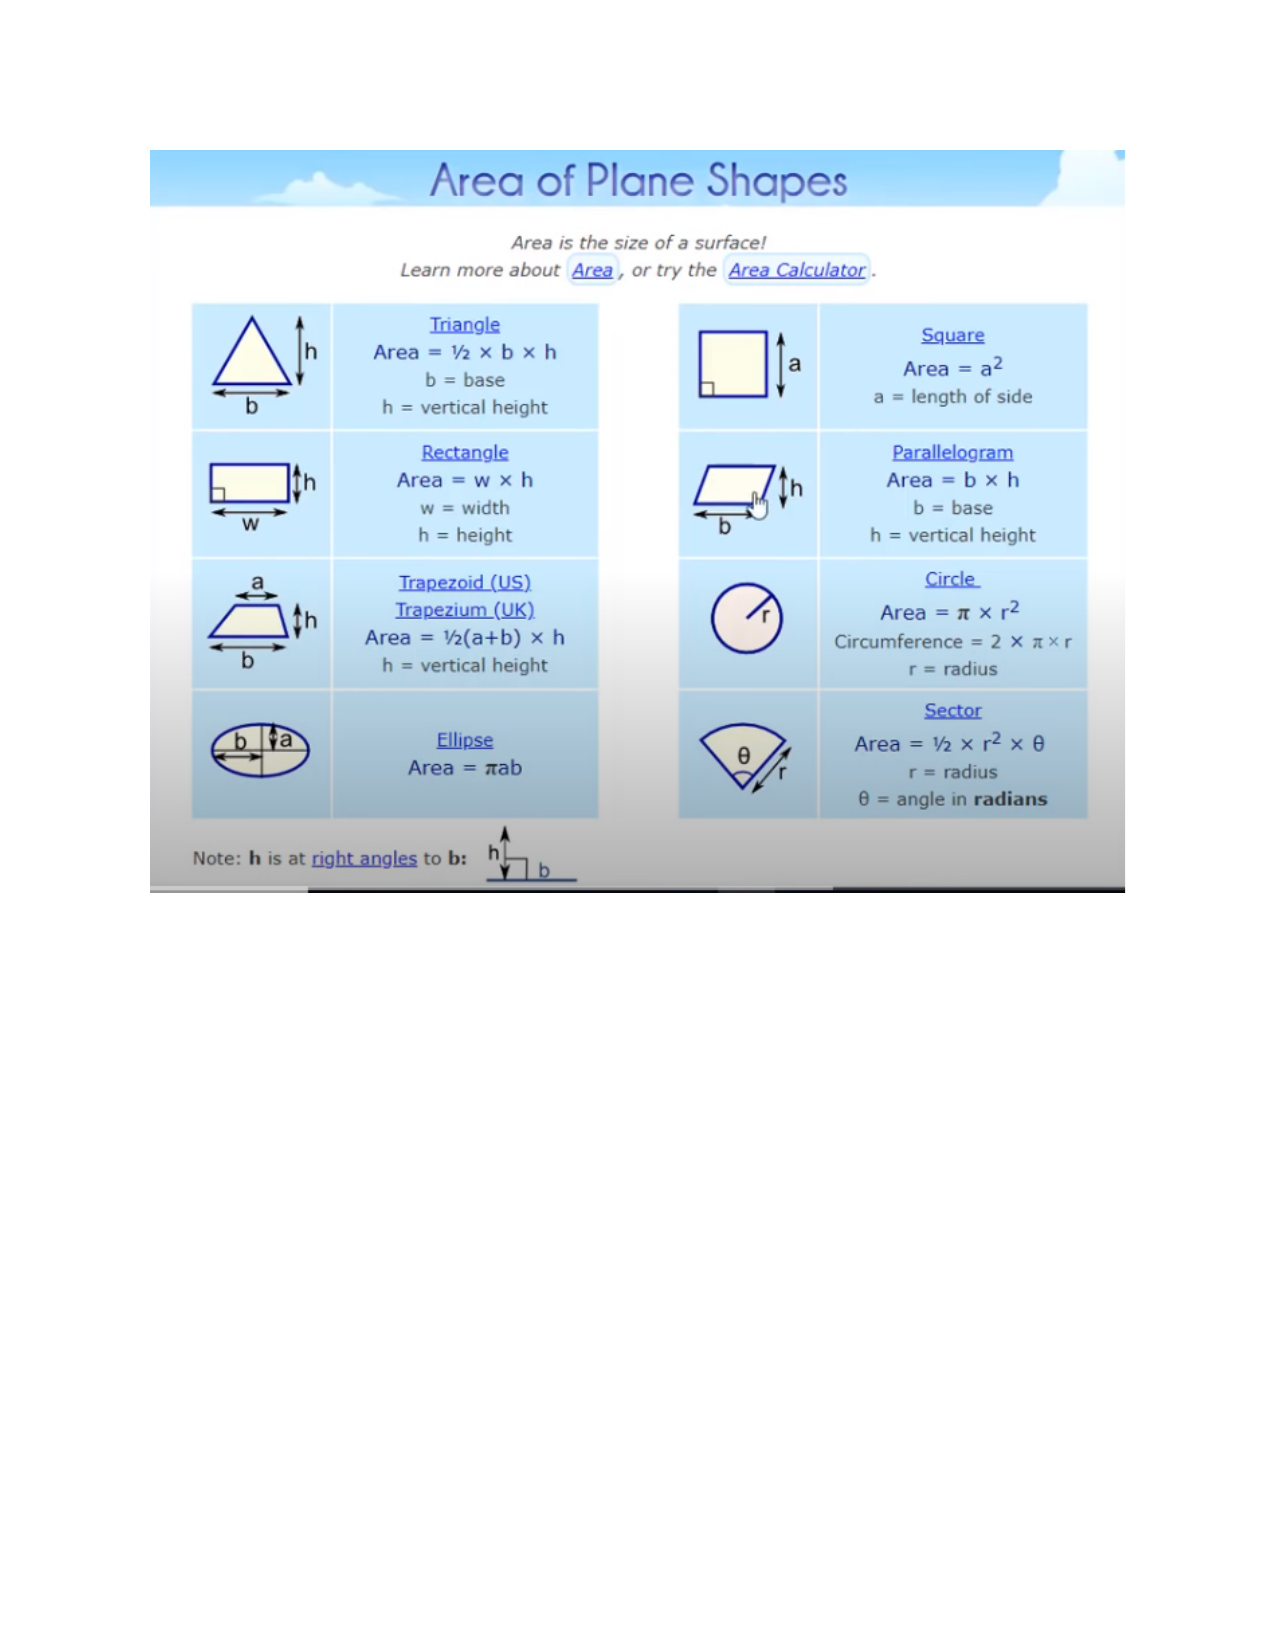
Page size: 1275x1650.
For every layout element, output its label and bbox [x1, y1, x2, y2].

picture [150, 150, 1125, 893]
